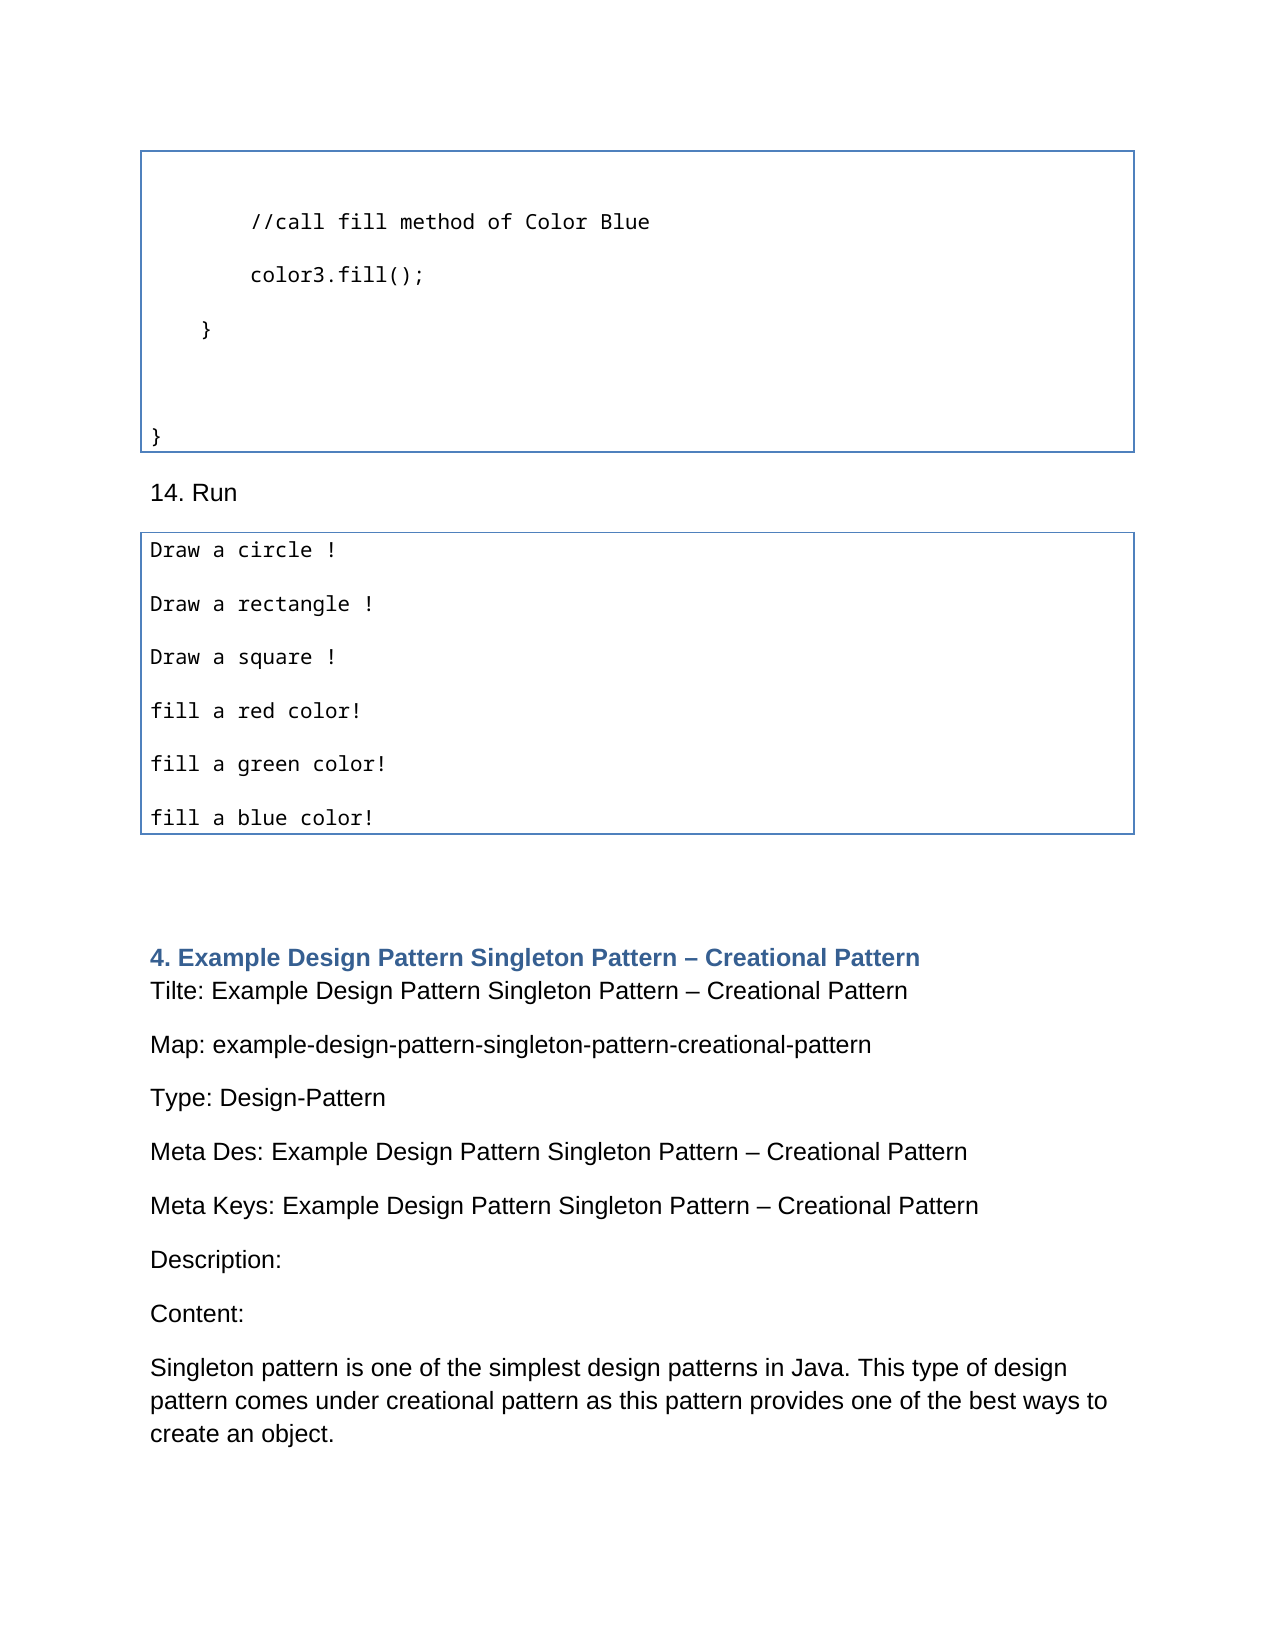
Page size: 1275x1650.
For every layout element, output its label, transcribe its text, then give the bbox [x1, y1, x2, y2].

subtitle 4. Example Design Pattern Singleton Pattern – Creational Pattern [150, 943, 1125, 971]
text Draw a rectangle ! [142, 585, 1133, 617]
text } [142, 310, 1133, 342]
text 14. Run [150, 478, 1125, 507]
text Draw a circle ! [142, 533, 1133, 564]
text Description: [150, 1245, 1125, 1274]
text fill a red color! [142, 692, 1133, 724]
text //call fill method of Color Blue [142, 203, 1133, 236]
text Meta Des: Example Design Pattern Singleton Pattern – Creational Pattern [150, 1137, 1125, 1166]
text fill a blue color! [142, 799, 1133, 833]
text Type: Design-Pattern [150, 1083, 1125, 1112]
text color3.fill(); [142, 257, 1133, 289]
text Map: example-design-pattern-singleton-pattern-creational-pattern [150, 1029, 1125, 1058]
text } [142, 417, 1133, 451]
text Singleton pattern is one of the simplest design patterns in Java. This type of design pattern comes under creational pattern as this pattern provides one of the best ways to create an object. [150, 1353, 1125, 1447]
text Tilte: Example Design Pattern Singleton Pattern – Creational Pattern [150, 976, 1125, 1004]
text Content: [150, 1299, 1125, 1328]
text fill a green color! [142, 746, 1133, 778]
text Meta Keys: Example Design Pattern Singleton Pattern – Creational Pattern [150, 1191, 1125, 1220]
text Draw a square ! [142, 639, 1133, 671]
